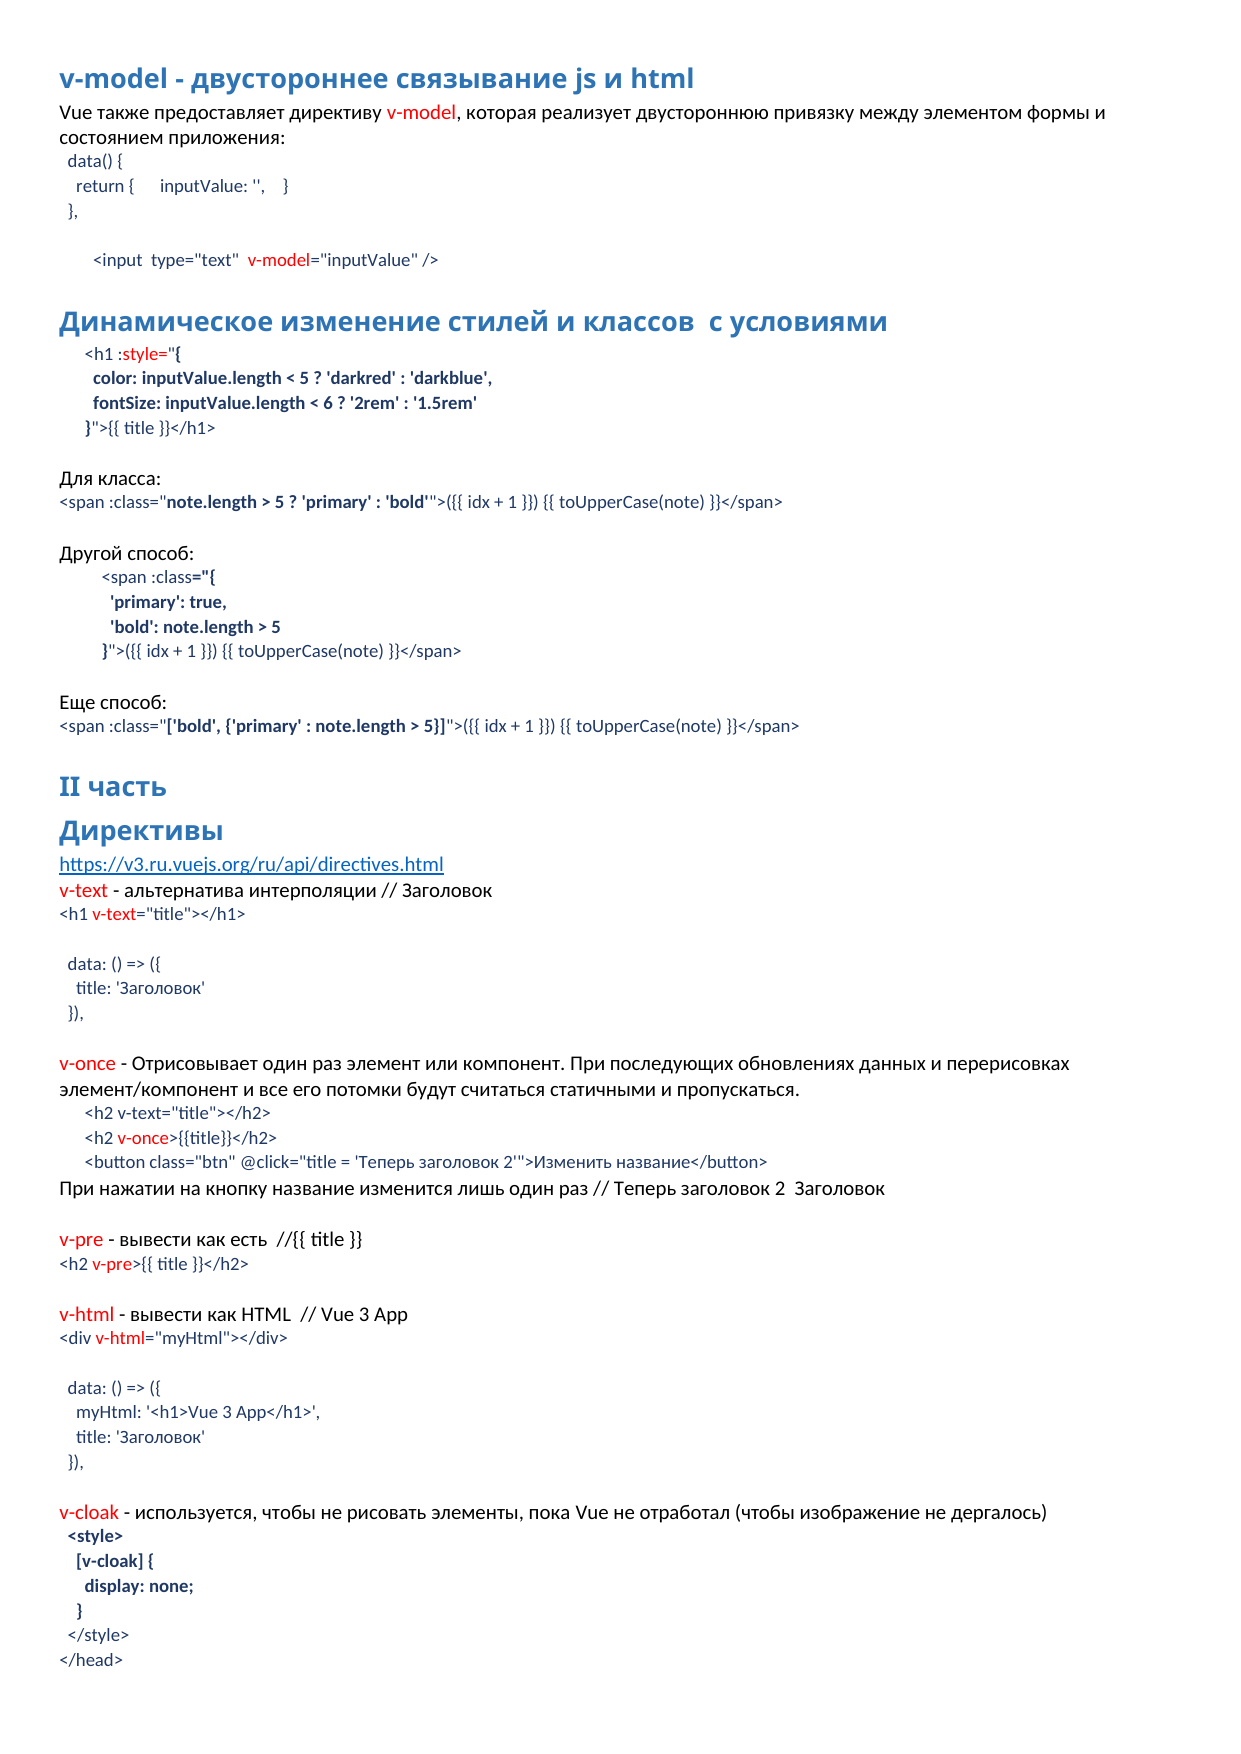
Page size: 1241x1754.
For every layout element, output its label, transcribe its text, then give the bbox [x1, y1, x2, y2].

text <h1 :style="{ [59, 342, 1181, 365]
text Другой способ: [59, 540, 1181, 565]
text myHtml: '<h1>Vue 3 App</h1>', [59, 1401, 1181, 1423]
text }">({{ idx + 1 }}) {{ toUpperCase(note) }}</span> [59, 639, 1181, 662]
text <div v-html="myHtml"></div> [59, 1326, 1181, 1349]
text }), [59, 1450, 1181, 1473]
text </style> [59, 1623, 1181, 1646]
text v-text - альтернатива интерполяции // Заголовок [59, 877, 1181, 902]
text 'primary': true, [59, 590, 1181, 613]
text }">{{ title }}</h1> [59, 416, 1181, 439]
text display: none; [59, 1574, 1181, 1597]
text <span :class="{ [59, 565, 1181, 588]
text <span :class="['bold', {'primary' : note.length > 5}]">({{ idx + 1 }}) {{ toUpperCase(note) }}</span> [59, 714, 1181, 737]
text <h1 v-text="title"></h1> [59, 902, 1181, 925]
text [v-cloak] { [59, 1549, 1181, 1572]
text v-cloak - используется, чтобы не рисовать элементы, пока Vue не отработал (чтобы изображение не дергалось) [59, 1499, 1181, 1525]
text } [59, 1599, 1181, 1622]
text data: () => ({ [59, 952, 1181, 975]
text <h2 v-text="title"></h2> [59, 1101, 1181, 1124]
text При нажатии на кнопку название изменится лишь один раз // Теперь заголовок 2 Заголовок [59, 1175, 1181, 1201]
subtitle v-model - двустороннее связывание js и html [59, 59, 1181, 96]
text return { inputValue: '', } [59, 174, 1181, 197]
text Vue также предоставляет директиву v-model, которая реализует двустороннюю привязку между элементом формы и состоянием приложения: [59, 99, 1181, 150]
text 'bold': note.length > 5 [59, 615, 1181, 638]
text <button class="btn" @click="title = 'Теперь заголовок 2'">Изменить название</button> [59, 1151, 1181, 1174]
text <h2 v-pre>{{ title }}</h2> [59, 1252, 1181, 1274]
text fontSize: inputValue.length < 6 ? '2rem' : '1.5rem' [59, 391, 1181, 414]
text <input type="text" v-model="inputValue" /> [59, 248, 1181, 271]
text https://v3.ru.vuejs.org/ru/api/directives.html [59, 852, 1181, 877]
text Для класса: [59, 465, 1181, 491]
text data: () => ({ [59, 1376, 1181, 1399]
text <span :class="note.length > 5 ? 'primary' : 'bold'">({{ idx + 1 }}) {{ toUpperCase(note) }}</span> [59, 491, 1181, 513]
text Еще способ: [59, 689, 1181, 714]
text }), [59, 1001, 1181, 1024]
text }, [59, 199, 1181, 222]
text data() { [59, 150, 1181, 173]
text title: 'Заголовок' [59, 976, 1181, 999]
subtitle Динамическое изменение стилей и классов с условиями [59, 302, 1181, 339]
text <style> [59, 1525, 1181, 1548]
text color: inputValue.length < 5 ? 'darkred' : 'darkblue', [59, 366, 1181, 389]
text v-pre - вывести как есть //{{ title }} [59, 1226, 1181, 1252]
text v-html - вывести как HTML // Vue 3 App [59, 1301, 1181, 1326]
text <h2 v-once>{{title}}</h2> [59, 1126, 1181, 1149]
text v-once - Отрисовывает один раз элемент или компонент. При последующих обновлениях данных и перерисовках элемент/компонент и все его потомки будут считаться статичными и пропускаться. [59, 1051, 1181, 1101]
text title: 'Заголовок' [59, 1425, 1181, 1448]
text </head> [59, 1648, 1181, 1671]
subtitle II часть [59, 768, 1181, 805]
subtitle Директивы [59, 812, 1181, 849]
